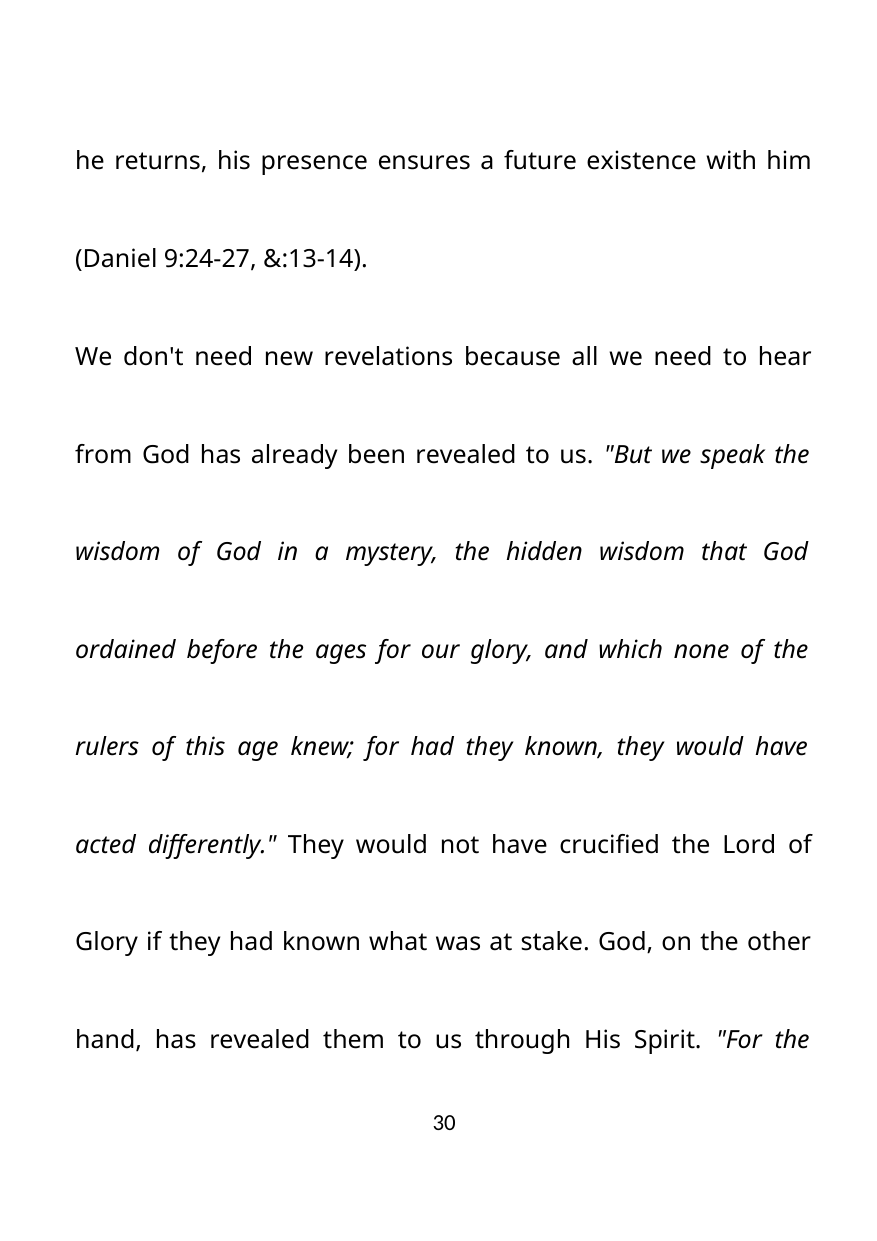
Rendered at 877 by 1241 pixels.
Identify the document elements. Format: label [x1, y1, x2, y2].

text [75, 324, 812, 1071]
text [75, 127, 812, 290]
